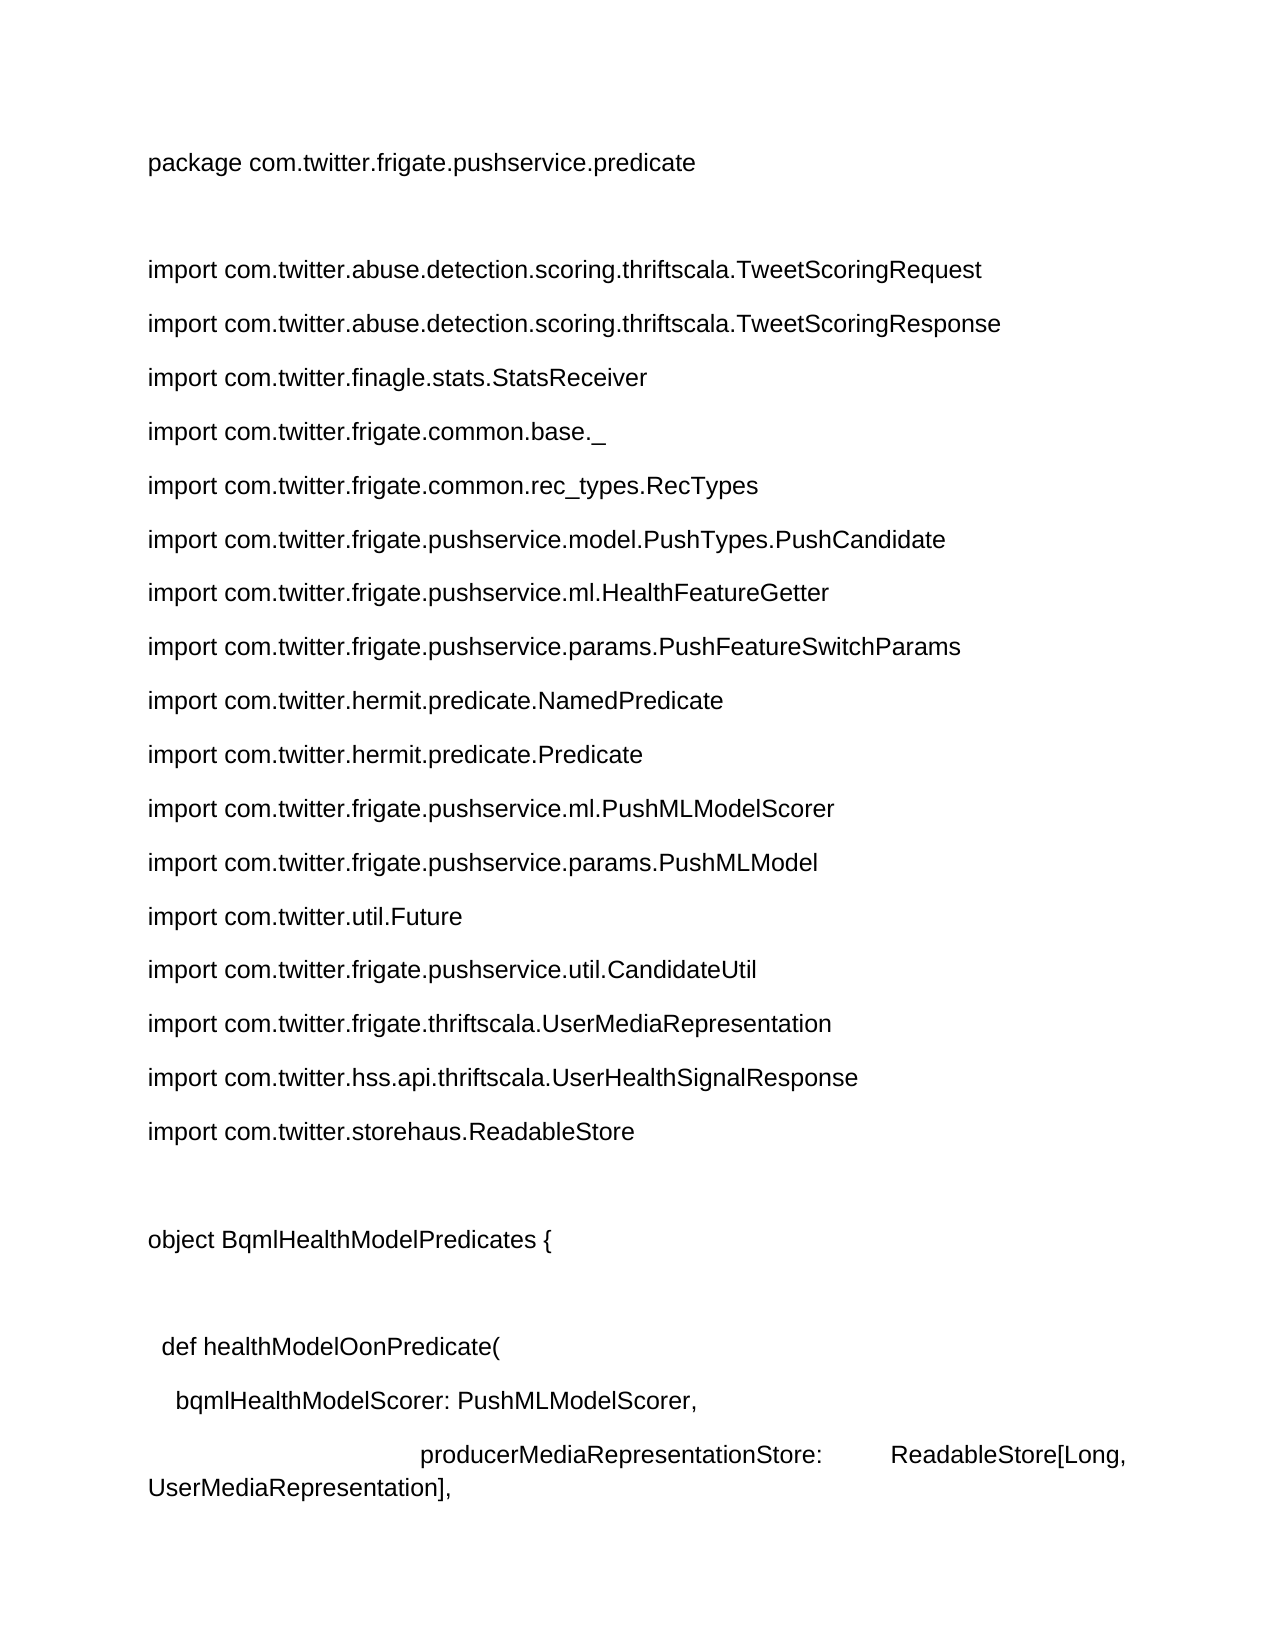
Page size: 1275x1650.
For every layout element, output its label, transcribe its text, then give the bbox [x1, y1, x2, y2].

text import com.twitter.frigate.pushservice.params.PushMLModel [148, 848, 1127, 876]
text import com.twitter.hss.api.thriftscala.UserHealthSignalResponse [148, 1063, 1127, 1092]
text import com.twitter.frigate.thriftscala.UserMediaRepresentation [148, 1009, 1127, 1038]
text import com.twitter.frigate.common.base._ [148, 417, 1127, 446]
text import com.twitter.hermit.predicate.Predicate [148, 740, 1127, 769]
text import com.twitter.abuse.detection.scoring.thriftscala.TweetScoringRequest [148, 255, 1127, 284]
text import com.twitter.frigate.pushservice.model.PushTypes.PushCandidate [148, 524, 1127, 553]
text bqmlHealthModelScorer: PushMLModelScorer, [148, 1386, 1127, 1415]
text producerMediaRepresentationStore: ReadableStore[Long, UserMediaRepresentation], [148, 1440, 1127, 1502]
text object BqmlHealthModelPredicates { [148, 1225, 1127, 1253]
text import com.twitter.hermit.predicate.NamedPredicate [148, 686, 1127, 715]
text import com.twitter.storehaus.ReadableStore [148, 1117, 1127, 1146]
text import com.twitter.frigate.pushservice.params.PushFeatureSwitchParams [148, 632, 1127, 661]
text import com.twitter.util.Future [148, 902, 1127, 930]
text import com.twitter.frigate.pushservice.util.CandidateUtil [148, 955, 1127, 984]
text def healthModelOonPredicate( [148, 1332, 1127, 1361]
text import com.twitter.abuse.detection.scoring.thriftscala.TweetScoringResponse [148, 309, 1127, 338]
text import com.twitter.frigate.pushservice.ml.HealthFeatureGetter [148, 578, 1127, 607]
text package com.twitter.frigate.pushservice.predicate [148, 148, 1127, 176]
text import com.twitter.frigate.common.rec_types.RecTypes [148, 471, 1127, 499]
text import com.twitter.frigate.pushservice.ml.PushMLModelScorer [148, 794, 1127, 823]
text import com.twitter.finagle.stats.StatsReceiver [148, 363, 1127, 392]
